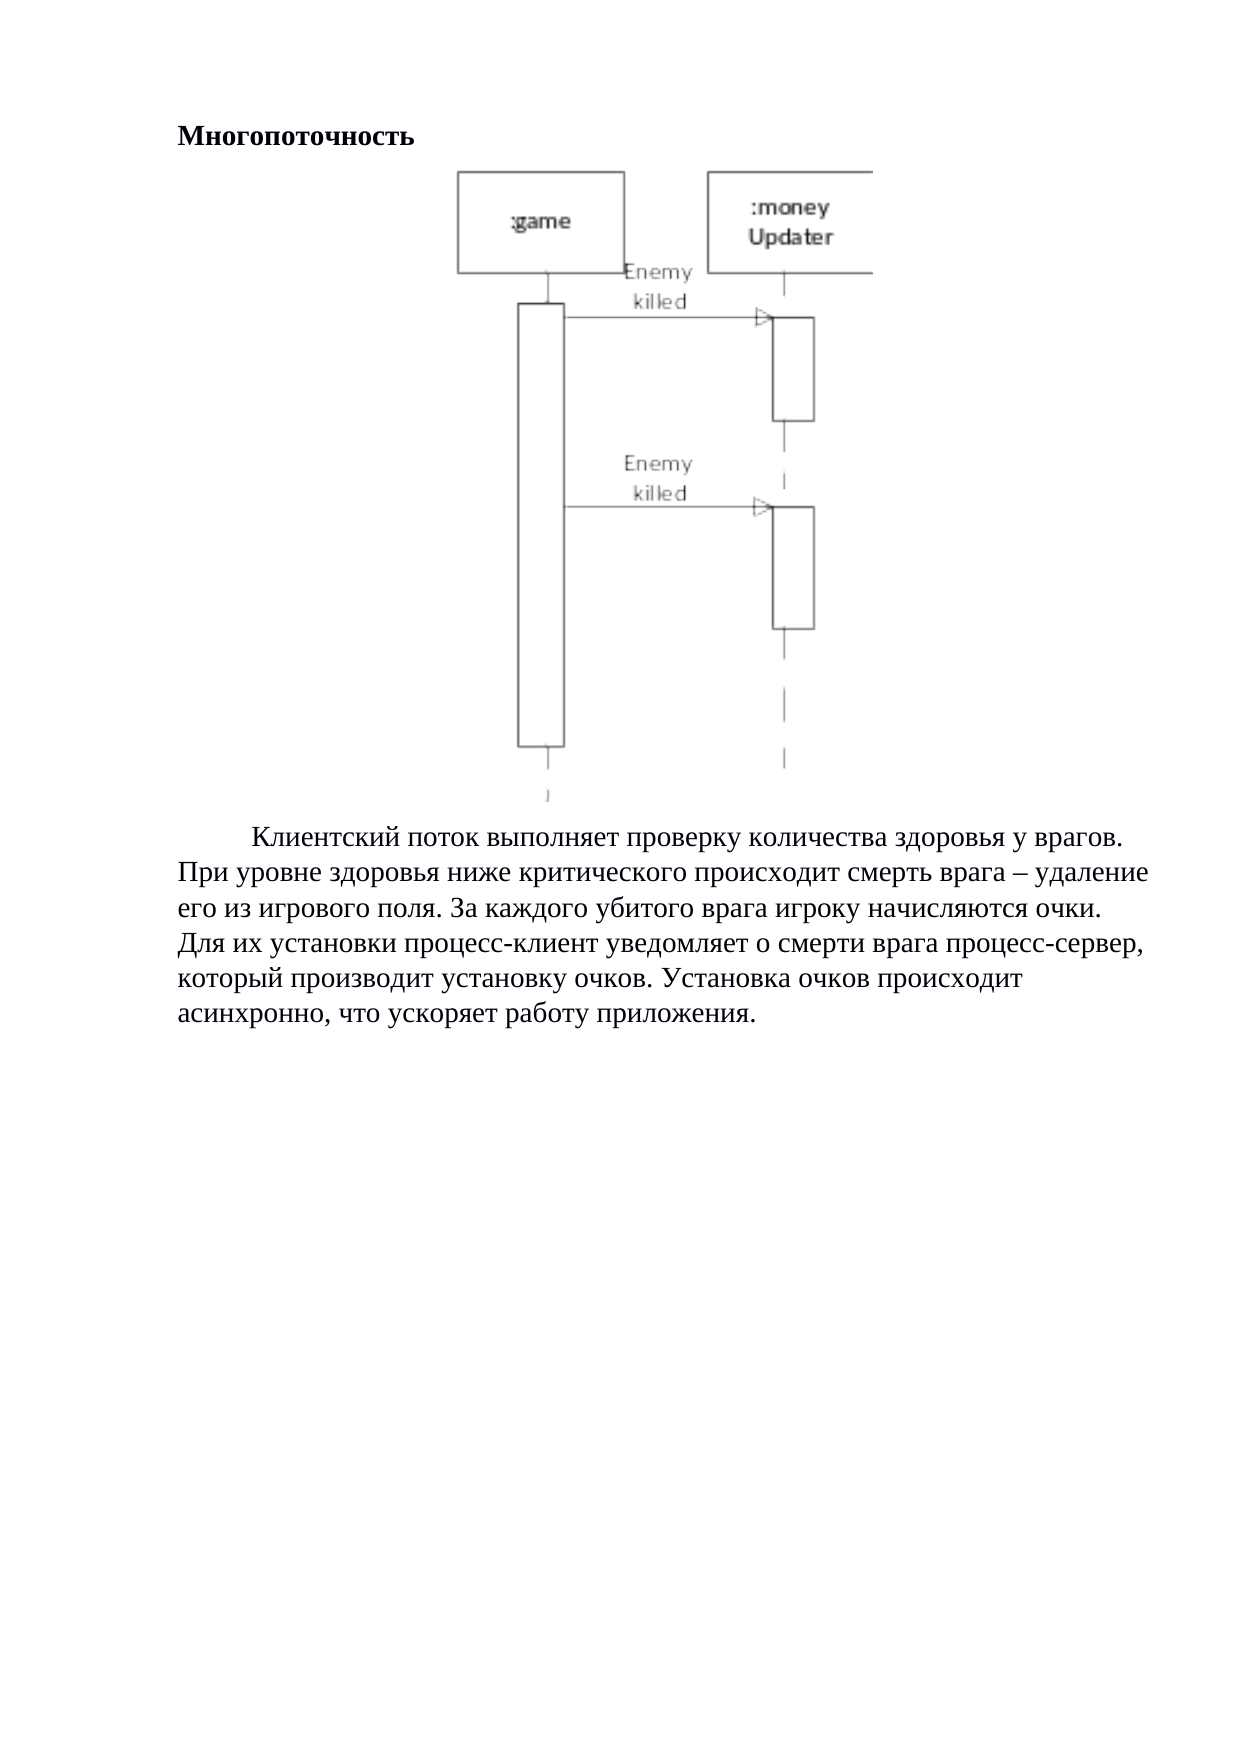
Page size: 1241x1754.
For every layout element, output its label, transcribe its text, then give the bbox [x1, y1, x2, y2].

text Многопоточность [177, 118, 1152, 152]
text Клиентский поток выполняет проверку количества здоровья у врагов. При уровне здоровья ниже критического происходит смерть врага – удаление его из игрового поля. За каждого убитого врага игроку начисляются очки. Для их установки процесс-клиент уведомляет о смерти врага процесс-сервер, который производит установку очков. Установка очков происходит асинхронно, что ускоряет работу приложения. [177, 819, 1152, 1029]
